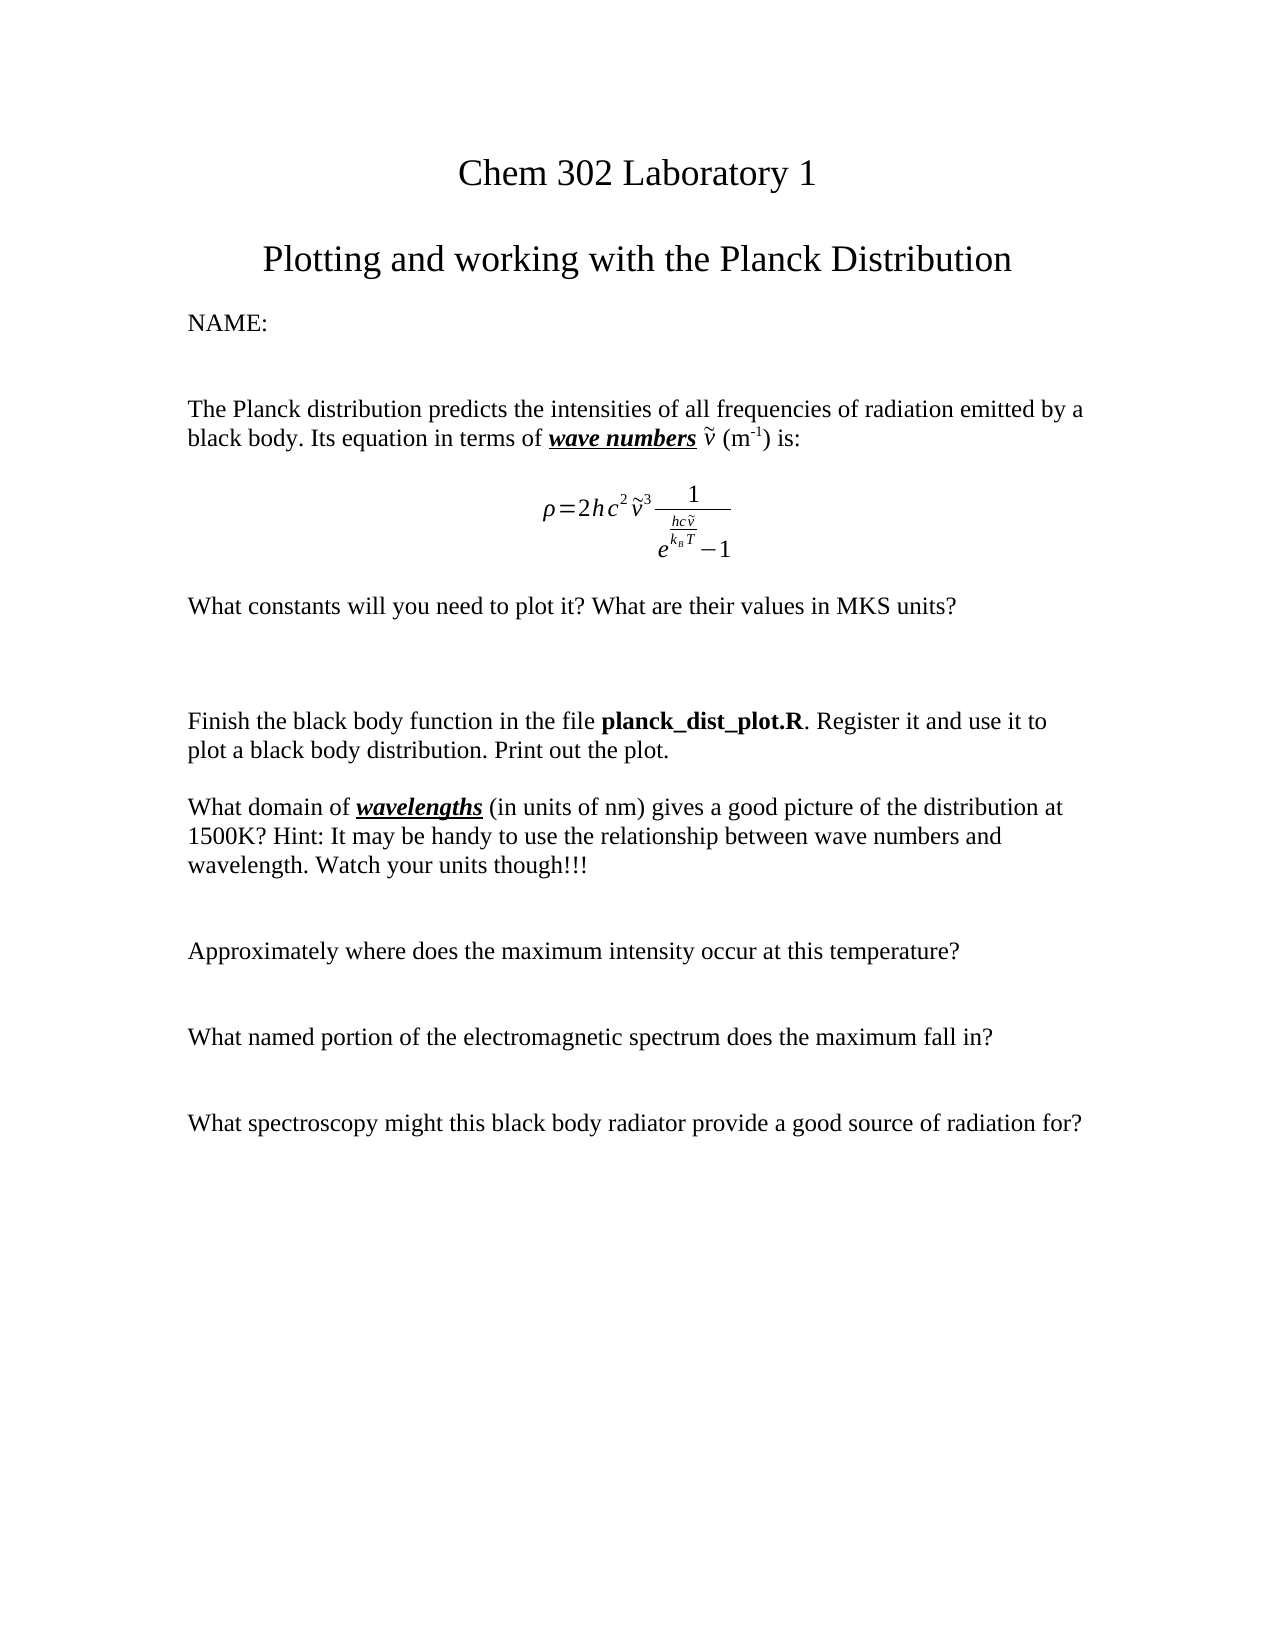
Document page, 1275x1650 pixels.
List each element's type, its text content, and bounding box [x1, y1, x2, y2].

text What domain of wavelengths (in units of nm) gives a good picture of the distribution at 1500K? Hint: It may be handy to use the relationship between wave numbers and wavelength. Watch your units though!!! [187, 792, 1087, 878]
text What constants will you need to plot it? What are their values in MKS units? [187, 591, 1087, 620]
text Finish the black body function in the file planck_dist_plot.R. Register it and use it to plot a black body distribution. Print out the plot. [187, 706, 1087, 763]
text What named portion of the electromagnetic spectrum does the maximum fall in? [187, 1022, 1087, 1051]
text The Planck distribution predicts the intensities of all frequencies of radiation emitted by a black body. Its equation in terms of wave numbers (m-1) is: [187, 394, 1087, 452]
text Chem 302 Laboratory 1 [187, 150, 1087, 193]
text Plotting and working with the Planck Distribution [187, 236, 1087, 279]
text What spectroscopy might this black body radiator provide a good source of radiation for? [187, 1108, 1087, 1137]
text Approximately where does the maximum intensity occur at this temperature? [187, 936, 1087, 965]
text NAME: [187, 308, 1087, 337]
